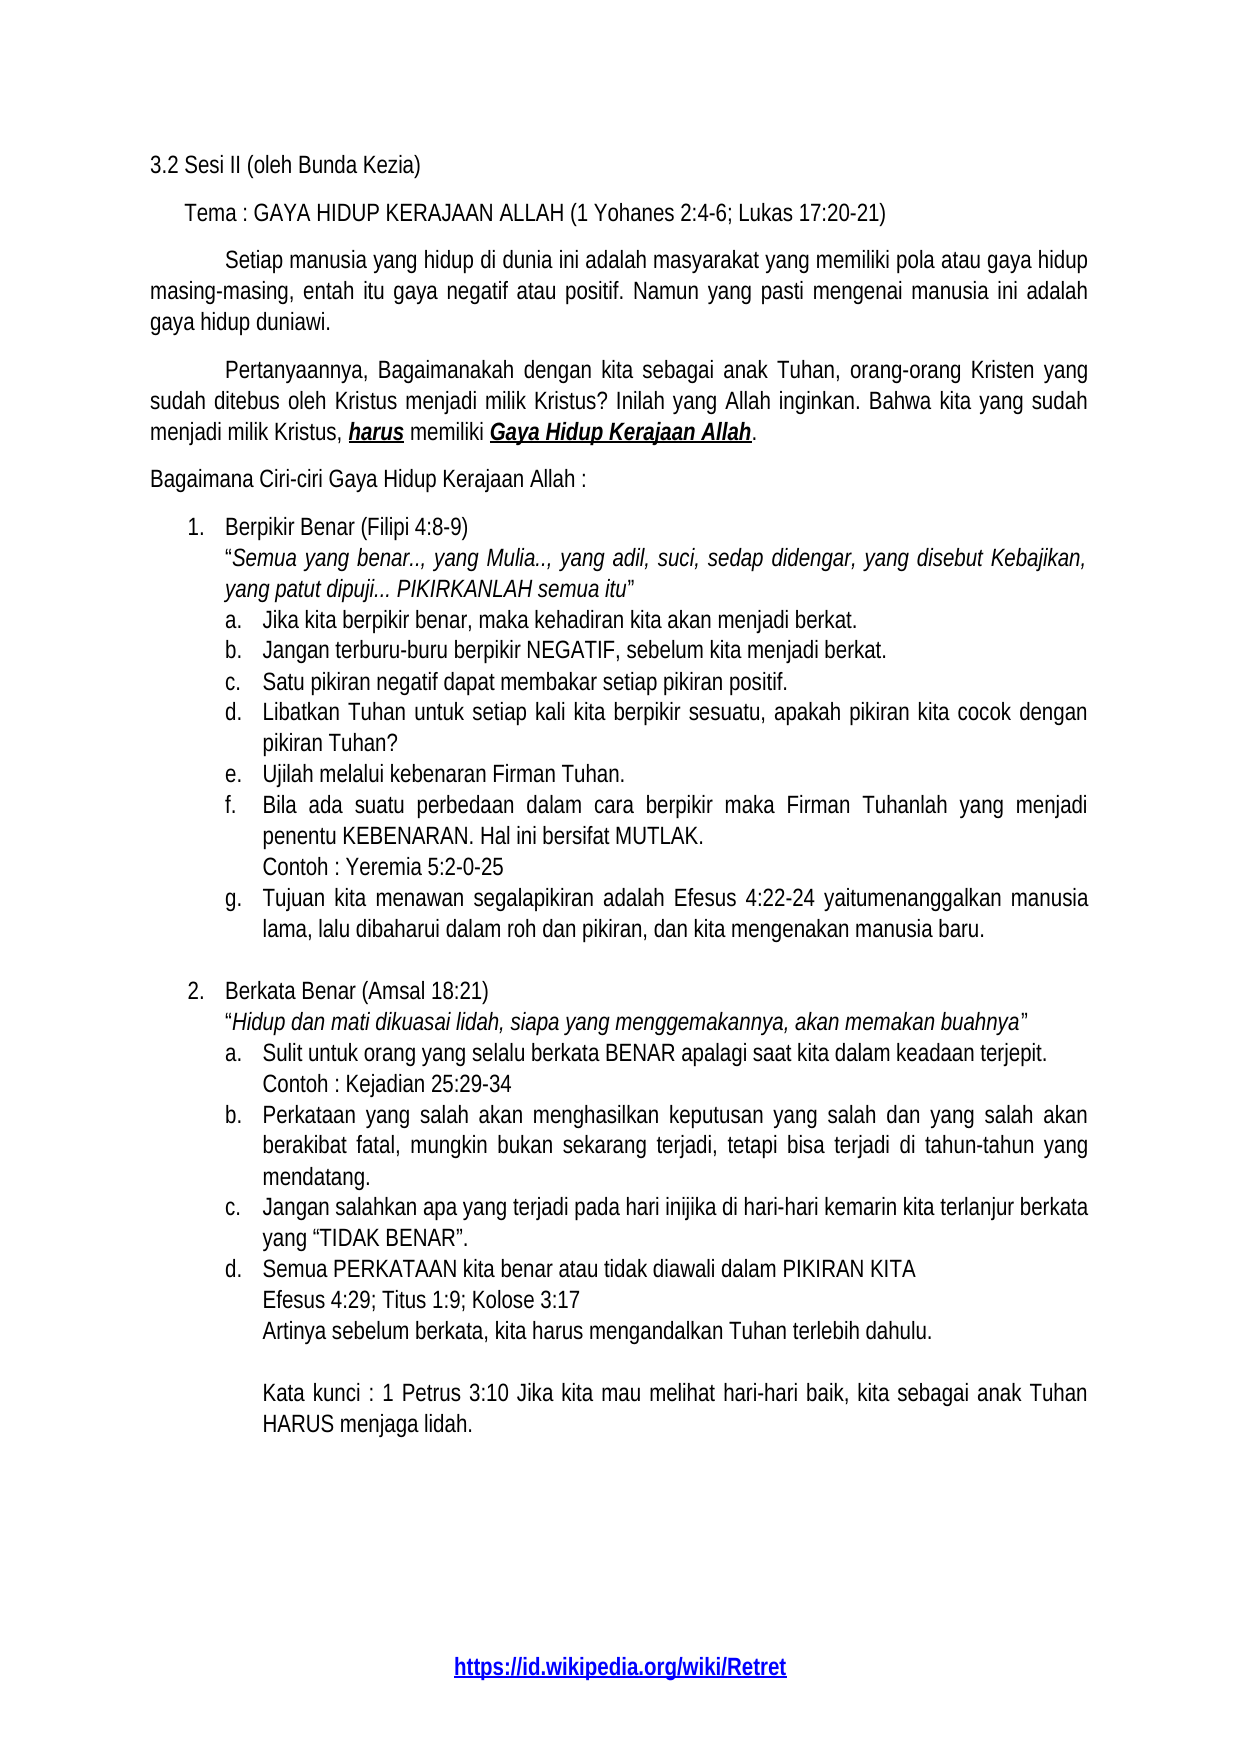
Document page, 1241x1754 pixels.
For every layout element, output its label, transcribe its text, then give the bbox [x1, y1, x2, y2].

list “Hidup dan mati dikuasai lidah, siapa yang menggemakannya, akan memakan buahnya” [225, 1007, 1090, 1035]
list Libatkan Tuhan untuk setiap kali kita berpikir sesuatu, apakah pikiran kita cocok dengan pikiran Tuhan? [225, 697, 1090, 757]
list Efesus 4:29; Titus 1:9; Kolose 3:17 [262, 1285, 1090, 1314]
text Pertanyaannya, Bagaimanakah dengan kita sebagai anak Tuhan, orang-orang Kristen yang sudah ditebus oleh Kristus menjadi milik Kristus? Inilah yang Allah inginkan. Bahwa kita yang sudah menjadi milik Kristus, harus memiliki Gaya Hidup Kerajaan Allah. [150, 355, 1090, 445]
list “Semua yang benar.., yang Mulia.., yang adil, suci, sedap didengar, yang disebut Kebajikan, yang patut dipuji... PIKIRKANLAH semua itu” [225, 543, 1090, 602]
list Berkata Benar (Amsal 18:21) [187, 976, 1090, 1004]
list Jangan terburu-buru berpikir NEGATIF, sebelum kita menjadi berkat. [225, 636, 1090, 664]
list Jangan salahkan apa yang terjadi pada hari inijika di hari-hari kemarin kita terlanjur berkata yang “TIDAK BENAR”. [225, 1192, 1090, 1252]
list Bila ada suatu perbedaan dalam cara berpikir maka Firman Tuhanlah yang menjadi penentu KEBENARAN. Hal ini bersifat MUTLAK. [225, 790, 1090, 850]
list Perkataan yang salah akan menghasilkan keputusan yang salah dan yang salah akan berakibat fatal, mungkin bukan sekarang terjadi, tetapi bisa terjadi di tahun-tahun yang mendatang. [225, 1099, 1090, 1190]
list Kata kunci : 1 Petrus 3:10 Jika kita mau melihat hari-hari baik, kita sebagai anak Tuhan HARUS menjaga lidah. [262, 1378, 1090, 1438]
list Semua PERKATAAN kita benar atau tidak diawali dalam PIKIRAN KITA [225, 1254, 1090, 1283]
list Ujilah melalui kebenaran Firman Tuhan. [225, 759, 1090, 788]
text 3.2 Sesi II (oleh Bunda Kezia) [150, 150, 1090, 179]
list Tujuan kita menawan segalapikiran adalah Efesus 4:22-24 yaitumenanggalkan manusia lama, lalu dibaharui dalam roh dan pikiran, dan kita mengenakan manusia baru. [225, 883, 1090, 943]
text Tema : GAYA HIDUP KERAJAAN ALLAH (1 Yohanes 2:4-6; Lukas 17:20-21) [150, 198, 1090, 226]
list Contoh : Yeremia 5:2-0-25 [262, 852, 1090, 881]
list Satu pikiran negatif dapat membakar setiap pikiran positif. [225, 666, 1090, 695]
list Sulit untuk orang yang selalu berkata BENAR apalagi saat kita dalam keadaan terjepit. [225, 1038, 1090, 1066]
text Bagaimana Ciri-ciri Gaya Hidup Kerajaan Allah : [150, 464, 1090, 493]
list Jika kita berpikir benar, maka kehadiran kita akan menjadi berkat. [225, 604, 1090, 633]
list Artinya sebelum berkata, kita harus mengandalkan Tuhan terlebih dahulu. [262, 1316, 1090, 1345]
text Setiap manusia yang hidup di dunia ini adalah masyarakat yang memiliki pola atau gaya hidup masing-masing, entah itu gaya negatif atau positif. Namun yang pasti mengenai manusia ini adalah gaya hidup duniawi. [150, 245, 1090, 336]
list Berpikir Benar (Filipi 4:8-9) [187, 512, 1090, 540]
list Contoh : Kejadian 25:29-34 [262, 1069, 1090, 1097]
